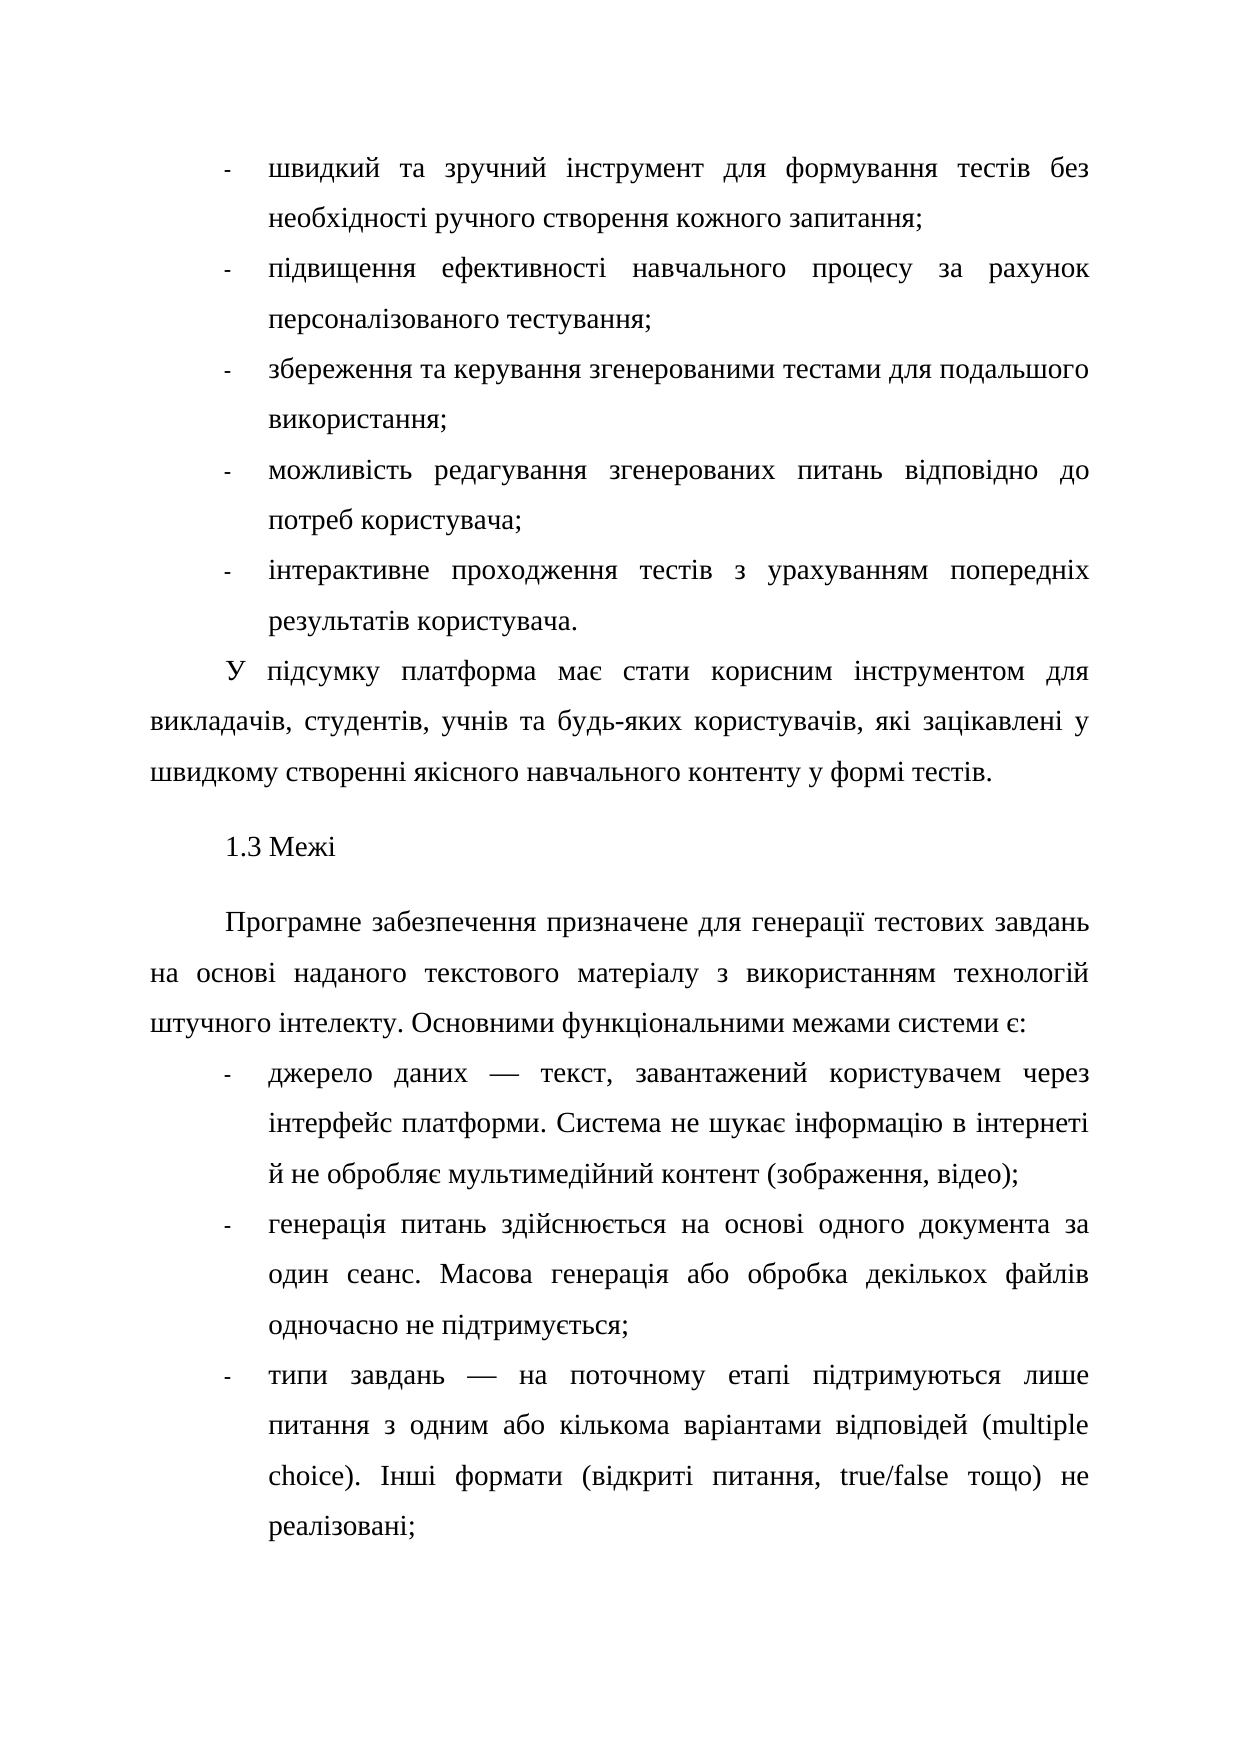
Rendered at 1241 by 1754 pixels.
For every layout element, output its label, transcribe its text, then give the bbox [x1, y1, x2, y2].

text Програмне забезпечення призначене для генерації тестових завдань на основі наданого текстового матеріалу з використанням технологій штучного інтелекту. Основними функціональними межами системи є: [150, 904, 1090, 1038]
list підвищення ефективності навчального процесу за рахунок персоналізованого тестування; [224, 251, 1090, 334]
text 1.3 Межі [150, 829, 1090, 863]
list швидкий та зручний інструмент для формування тестів без необхідності ручного створення кожного запитання; [224, 150, 1090, 234]
list інтерактивне проходження тестів з урахуванням попередніх результатів користувача. [224, 552, 1090, 636]
list генерація питань здійснюється на основі одного документа за один сеанс. Масова генерація або обробка декількох файлів одночасно не підтримується; [224, 1206, 1090, 1340]
list можливість редагування згенерованих питань відповідно до потреб користувача; [224, 452, 1090, 536]
list типи завдань — на поточному етапі підтримуються лише питання з одним або кількома варіантами відповідей (multiple choice). Інші формати (відкриті питання, true/false тощо) не реалізовані; [224, 1357, 1090, 1542]
list збереження та керування згенерованими тестами для подальшого використання; [224, 351, 1090, 435]
text У підсумку платформа має стати корисним інструментом для викладачів, студентів, учнів та будь-яких користувачів, які зацікавлені у швидкому створенні якісного навчального контенту у формі тестів. [150, 653, 1090, 787]
list джерело даних — текст, завантажений користувачем через інтерфейс платформи. Система не шукає інформацію в інтернеті й не обробляє мультимедійний контент (зображення, відео); [224, 1055, 1090, 1189]
